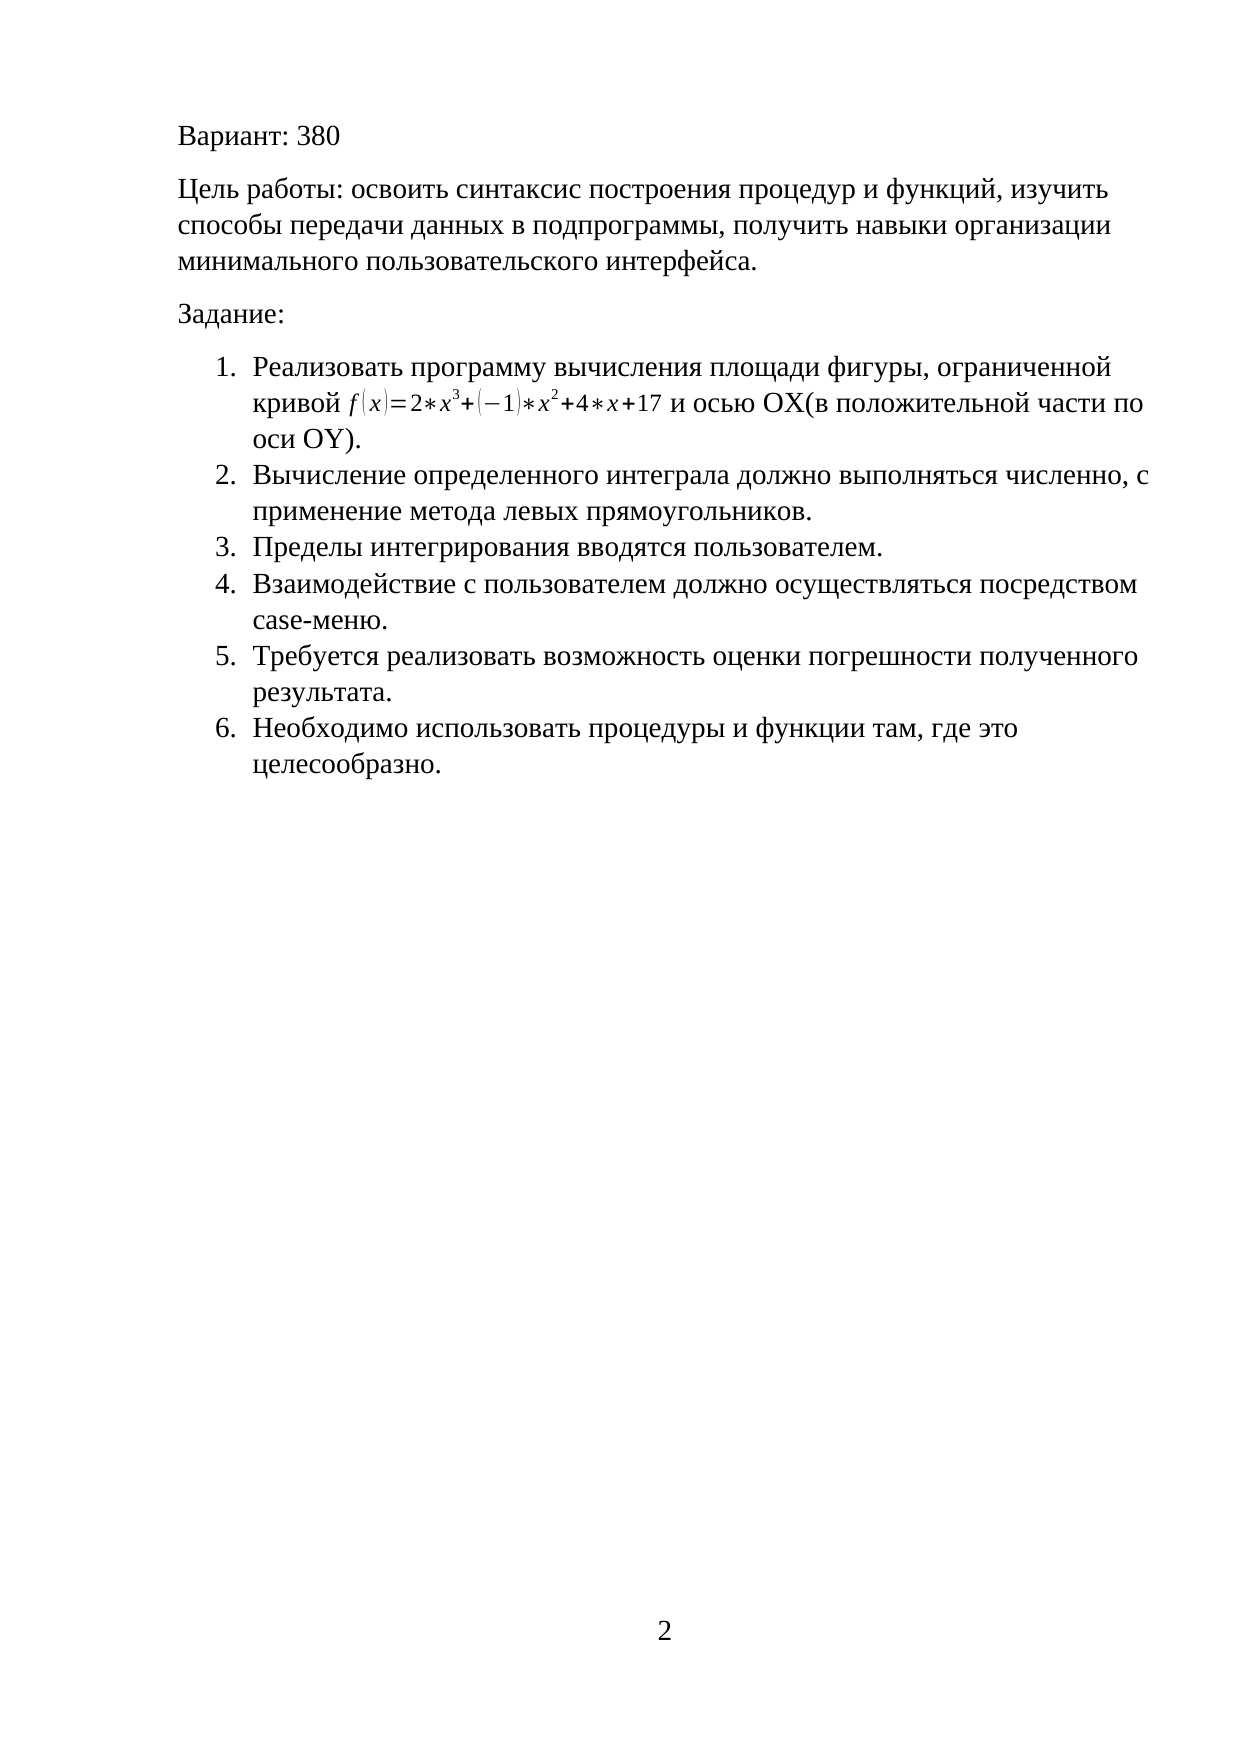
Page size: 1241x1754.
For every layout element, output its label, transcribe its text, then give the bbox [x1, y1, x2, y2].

list Пределы интегрирования вводятся пользователем. [215, 529, 1152, 563]
list Взаимодействие с пользователем должно осуществляться посредством case-меню. [215, 566, 1152, 635]
list Реализовать программу вычисления площади фигуры, ограниченной кривой и осью OX(в положительной части по оси OY). [215, 349, 1152, 455]
text Цель работы: освоить синтаксис построения процедур и функций, изучить способы передачи данных в подпрограммы, получить навыки организации минимального пользовательского интерфейса. [177, 171, 1152, 277]
text Задание: [177, 296, 1152, 329]
list Вычисление определенного интеграла должно выполняться численно, с применение метода левых прямоугольников. [215, 457, 1152, 527]
list Требуется реализовать возможность оценки погрешности полученного результата. [215, 638, 1152, 708]
list Необходимо использовать процедуры и функции там, где это целесообразно. [215, 710, 1152, 780]
text Вариант: 380 [177, 118, 1152, 152]
